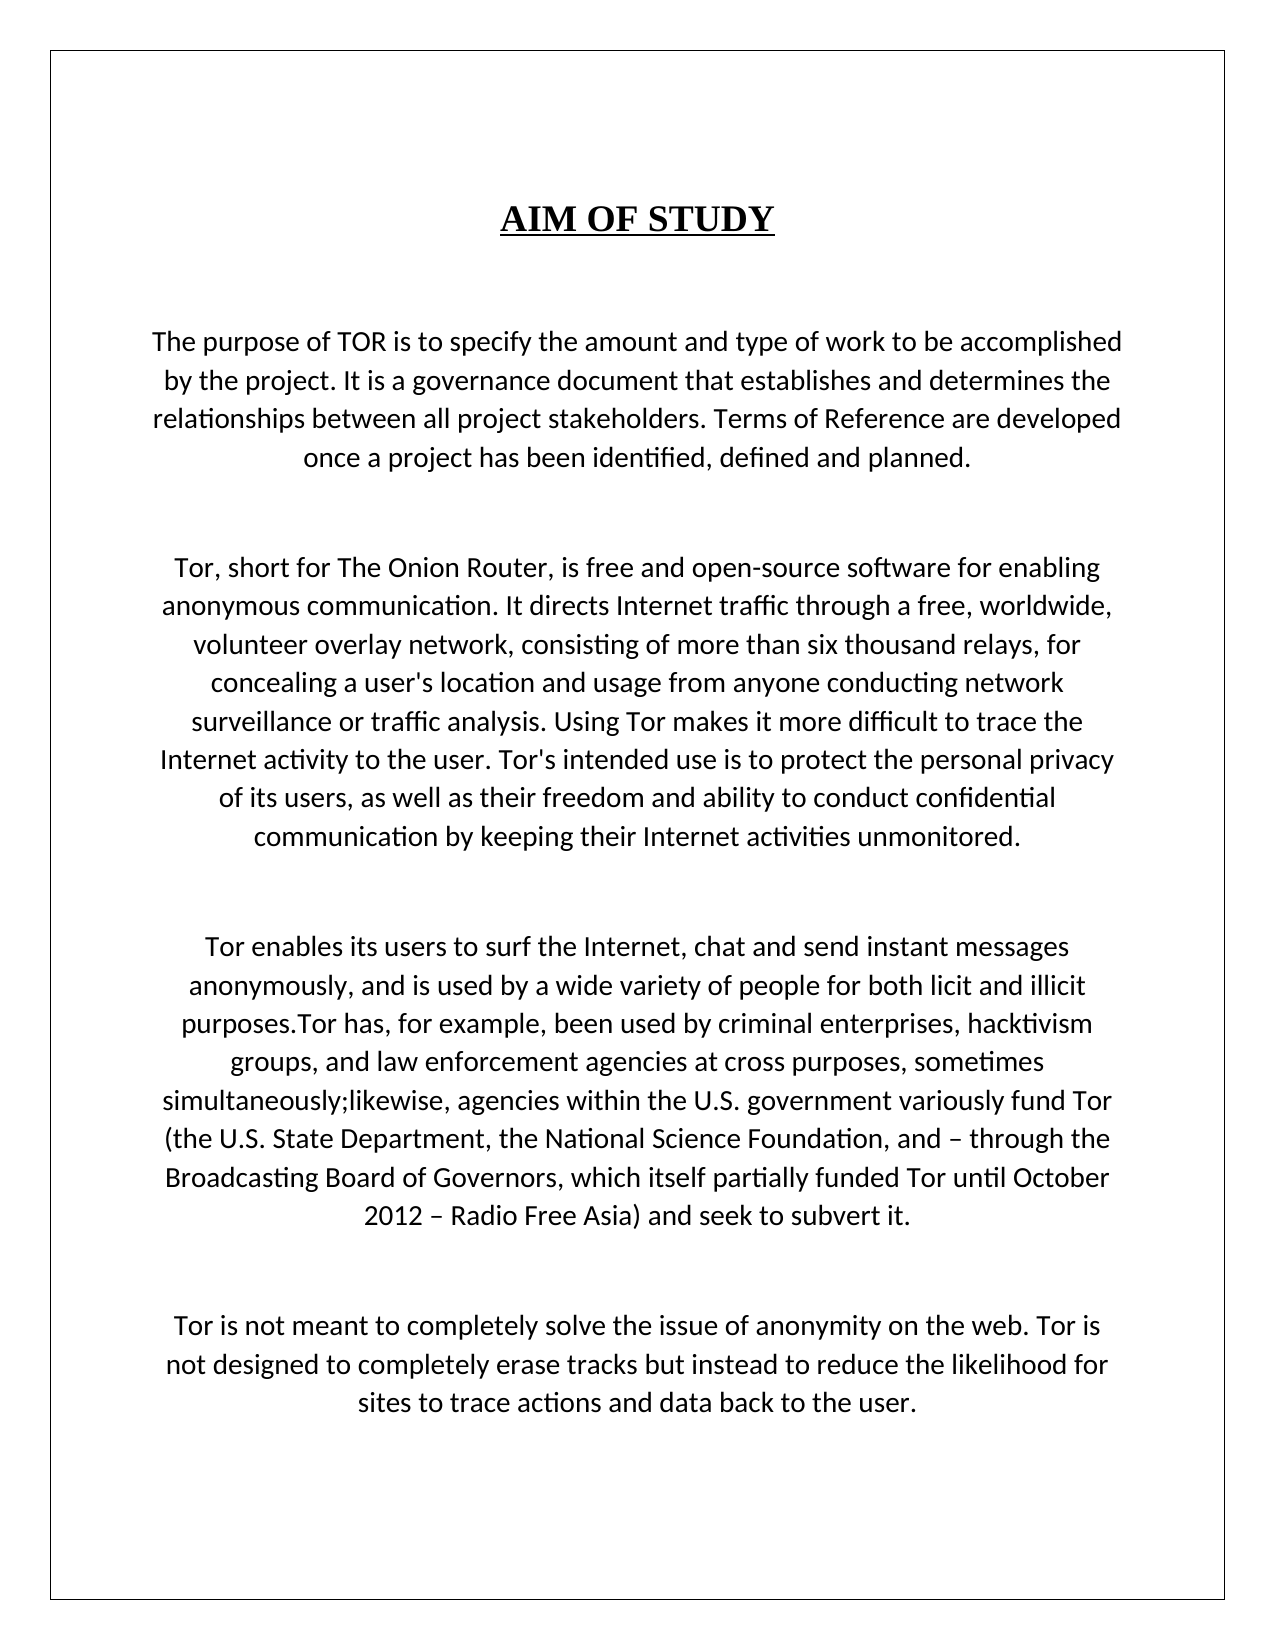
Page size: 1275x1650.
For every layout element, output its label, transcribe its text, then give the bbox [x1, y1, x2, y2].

text Tor is not meant to completely solve the issue of anonymity on the web. Tor is not designed to completely erase tracks but instead to reduce the likelihood for sites to trace actions and data back to the user. [150, 1307, 1125, 1420]
text AIM OF STUDY [150, 197, 1125, 240]
text Tor enables its users to surf the Internet, chat and send instant messages anonymously, and is used by a wide variety of people for both licit and illicit purposes.Tor has, for example, been used by criminal enterprises, hacktivism groups, and law enforcement agencies at cross purposes, sometimes simultaneously;likewise, agencies within the U.S. government variously fund Tor (the U.S. State Department, the National Science Foundation, and – through the Broadcasting Board of Governors, which itself partially funded Tor until October 2012 – Radio Free Asia) and seek to subvert it. [150, 928, 1125, 1233]
text Tor, short for The Onion Router, is free and open-source software for enabling anonymous communication. It directs Internet traffic through a free, worldwide, volunteer overlay network, consisting of more than six thousand relays, for concealing a user's location and usage from anyone conducting network surveillance or traffic analysis. Using Tor makes it more difficult to trace the Internet activity to the user. Tor's intended use is to protect the personal privacy of its users, as well as their freedom and ability to conduct confidential communication by keeping their Internet activities unmonitored. [150, 549, 1125, 853]
text The purpose of TOR is to specify the amount and type of work to be accomplished by the project. It is a governance document that establishes and determines the relationships between all project stakeholders. Terms of Reference are developed once a project has been identified, defined and planned. [150, 323, 1125, 474]
